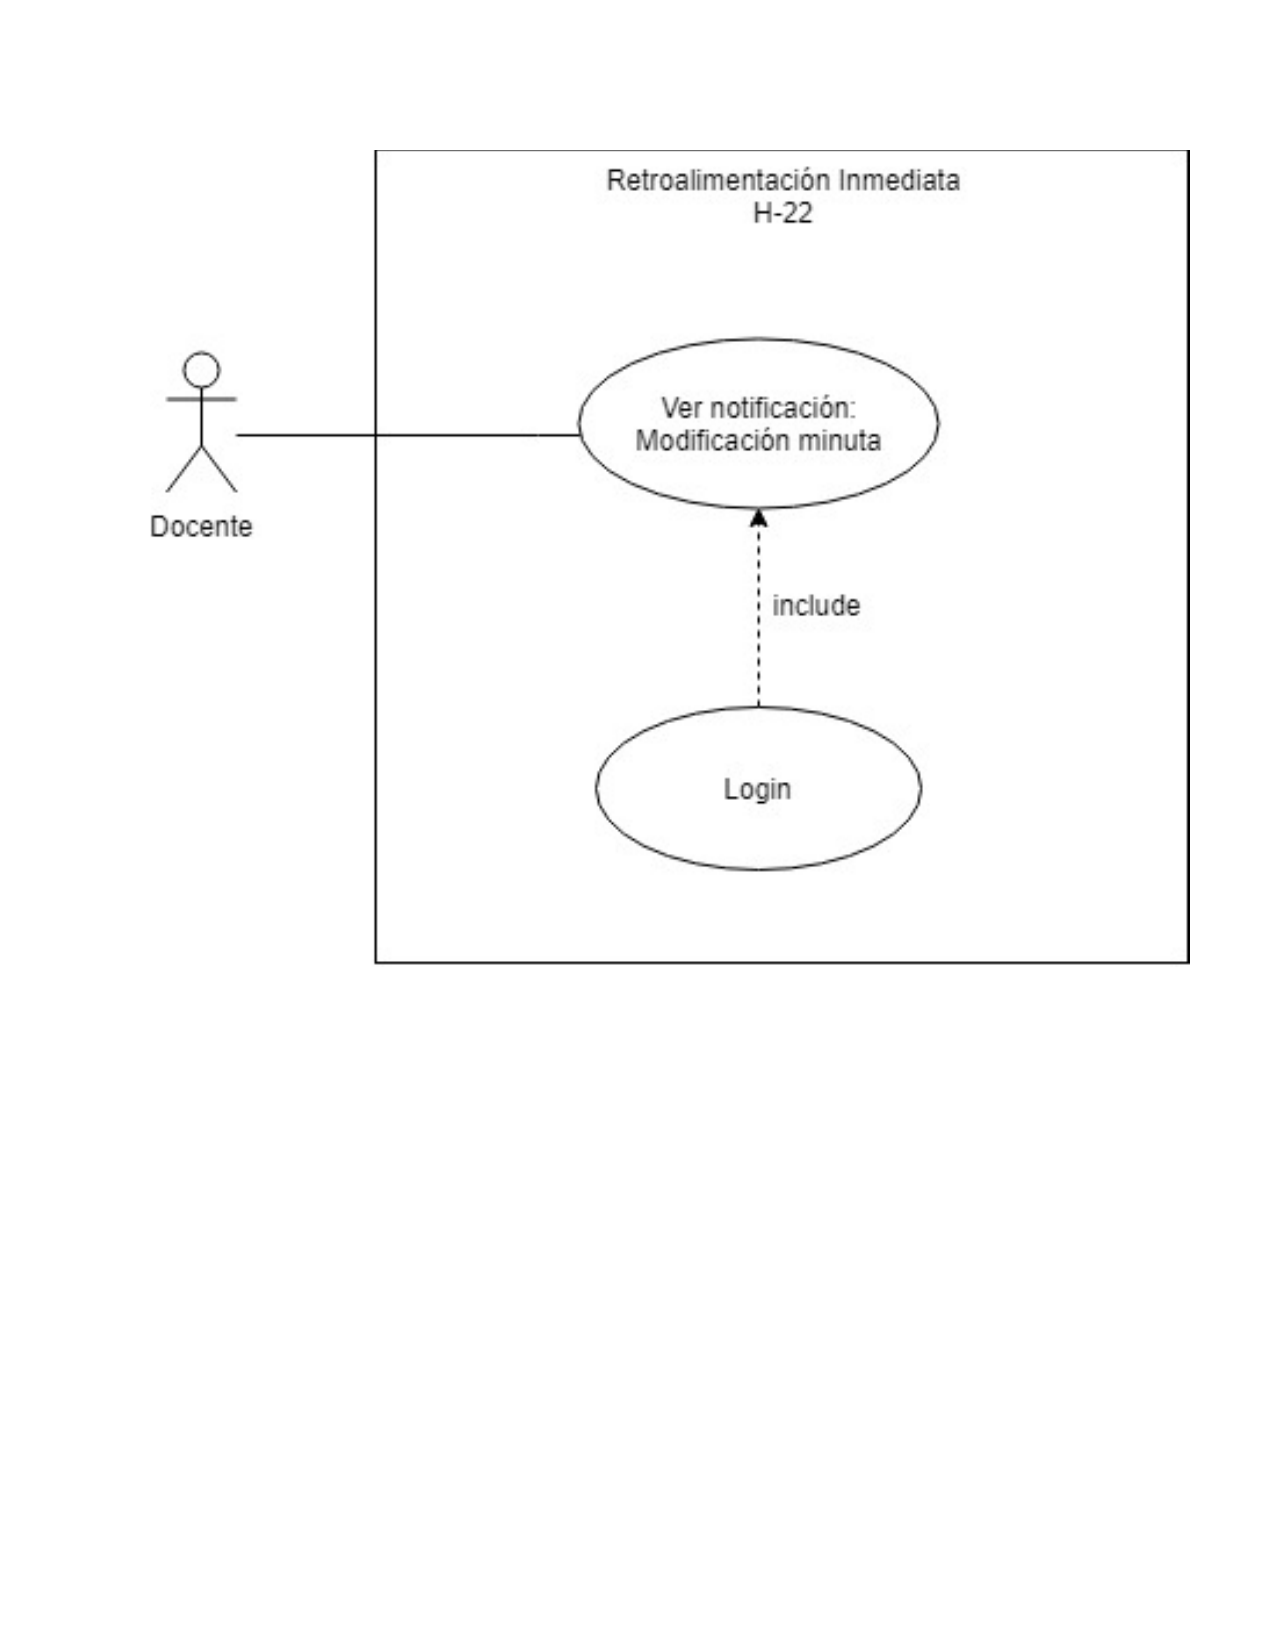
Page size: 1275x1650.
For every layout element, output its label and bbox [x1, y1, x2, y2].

picture [150, 150, 1190, 967]
